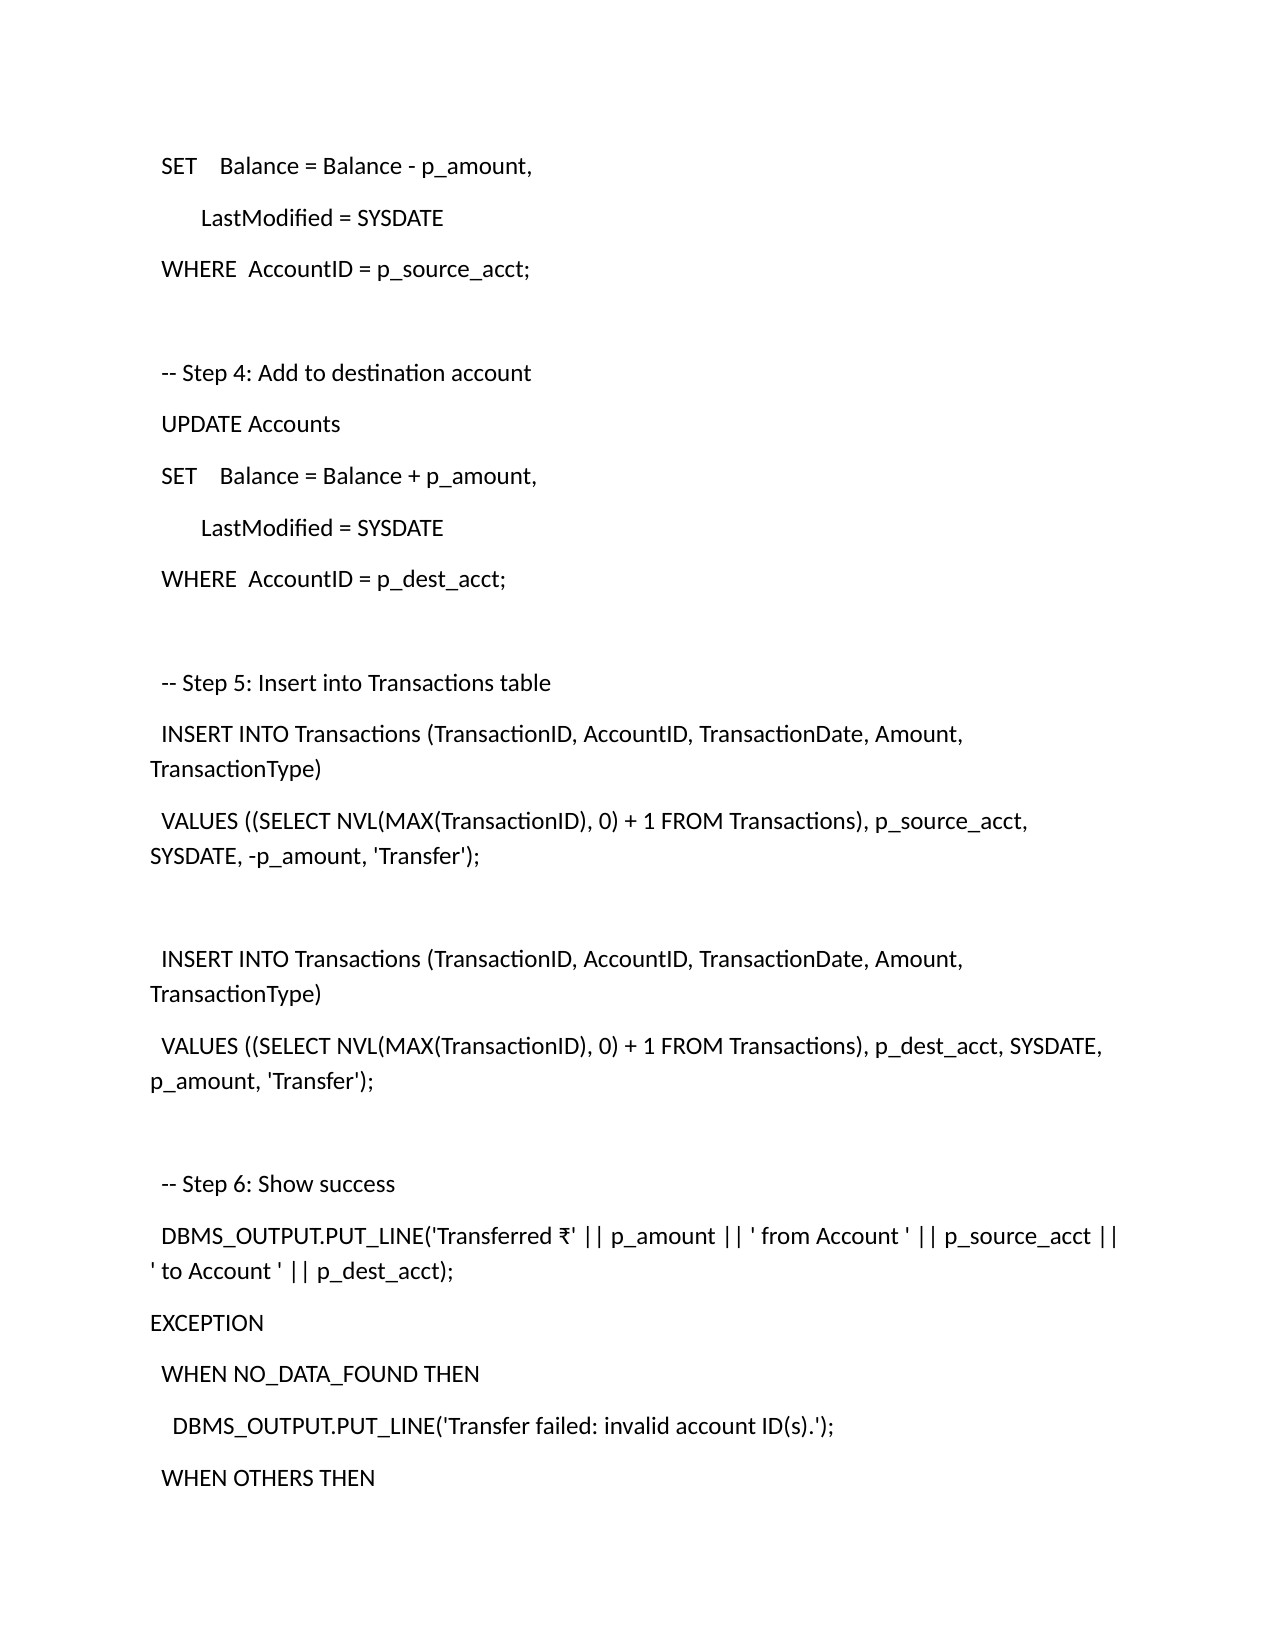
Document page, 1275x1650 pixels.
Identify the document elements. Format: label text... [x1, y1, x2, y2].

text VALUES ((SELECT NVL(MAX(TransactionID), 0) + 1 FROM Transactions), p_source_acct, SYSDATE, -p_amount, 'Transfer'); [150, 805, 1125, 871]
text WHEN NO_DATA_FOUND THEN [150, 1358, 1125, 1389]
text UPDATE Accounts [150, 408, 1125, 439]
text WHERE AccountID = p_source_acct; [150, 253, 1125, 284]
text -- Step 6: Show success [150, 1168, 1125, 1199]
text SET Balance = Balance + p_amount, [150, 460, 1125, 491]
text WHERE AccountID = p_dest_acct; [150, 563, 1125, 594]
text INSERT INTO Transactions (TransactionID, AccountID, TransactionDate, Amount, TransactionType) [150, 943, 1125, 1009]
text INSERT INTO Transactions (TransactionID, AccountID, TransactionDate, Amount, TransactionType) [150, 718, 1125, 784]
text -- Step 5: Insert into Transactions table [150, 667, 1125, 697]
text LastModified = SYSDATE [150, 512, 1125, 542]
text -- Step 4: Add to destination account [150, 357, 1125, 387]
text DBMS_OUTPUT.PUT_LINE('Transferred ₹' || p_amount || ' from Account ' || p_source_acct || ' to Account ' || p_dest_acct); [150, 1220, 1125, 1286]
text WHEN OTHERS THEN [150, 1462, 1125, 1492]
text VALUES ((SELECT NVL(MAX(TransactionID), 0) + 1 FROM Transactions), p_dest_acct, SYSDATE, p_amount, 'Transfer'); [150, 1030, 1125, 1096]
text DBMS_OUTPUT.PUT_LINE('Transfer failed: invalid account ID(s).'); [150, 1410, 1125, 1441]
text EXCEPTION [150, 1307, 1125, 1337]
text LastModified = SYSDATE [150, 202, 1125, 232]
text SET Balance = Balance - p_amount, [150, 150, 1125, 181]
